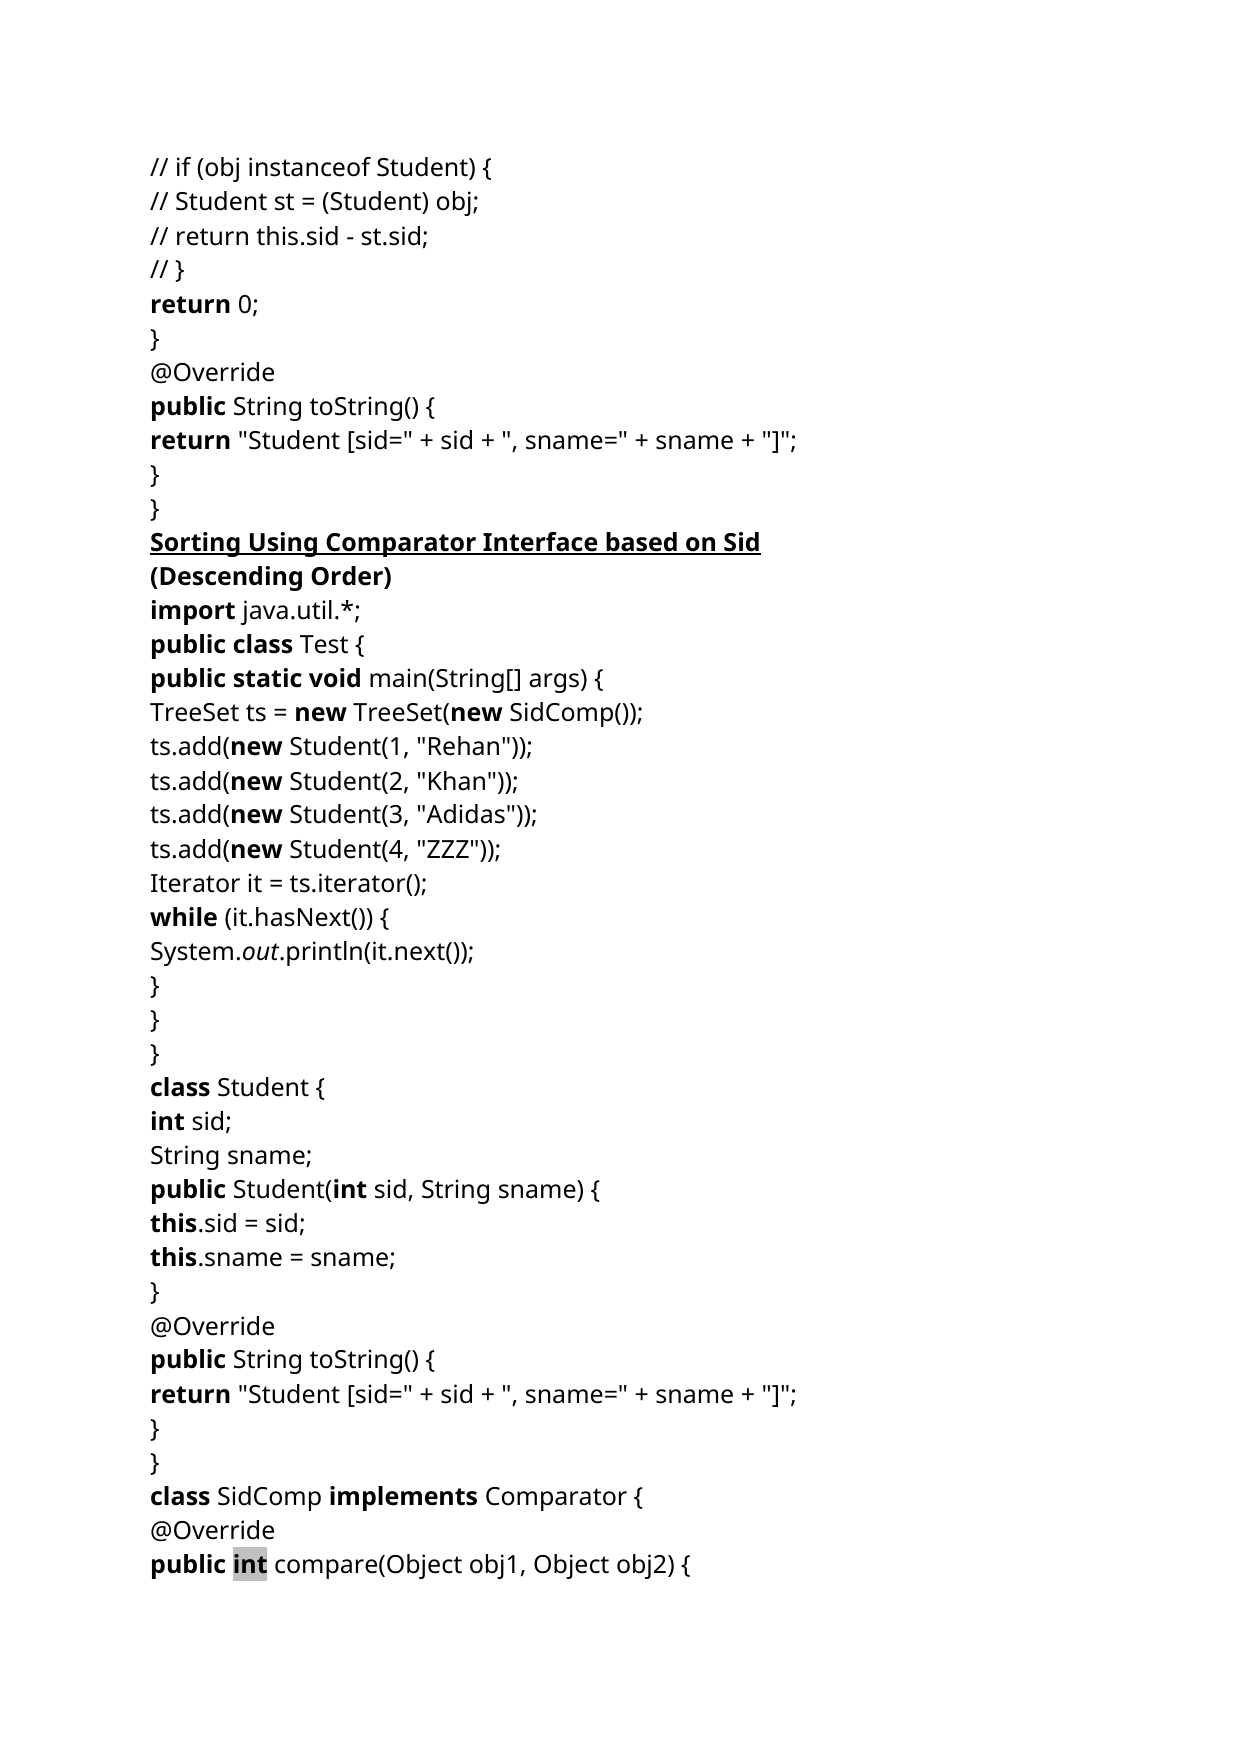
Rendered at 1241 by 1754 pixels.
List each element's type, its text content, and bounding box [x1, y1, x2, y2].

text ts.add(new Student(4, "ZZZ")); [150, 831, 1090, 865]
text } [150, 320, 1090, 354]
text ts.add(new Student(3, "Adidas")); [150, 797, 1090, 831]
text return 0; [150, 286, 1090, 320]
text } [150, 1444, 1090, 1478]
text } [150, 1002, 1090, 1036]
text Sorting Using Comparator Interface based on Sid [150, 525, 1090, 559]
text // Student st = (Student) obj; [150, 184, 1090, 218]
text ts.add(new Student(2, "Khan")); [150, 763, 1090, 797]
text public String toString() { [150, 1342, 1090, 1376]
text public int compare(Object obj1, Object obj2) { [267, 1547, 1090, 1581]
text } [150, 1036, 1090, 1070]
text this.sid = sid; [150, 1206, 1090, 1240]
text @Override [150, 354, 1090, 388]
text return "Student [sid=" + sid + ", sname=" + sname + "]"; [150, 422, 1090, 457]
text // return this.sid - st.sid; [150, 218, 1090, 252]
text int sid; [150, 1104, 1090, 1138]
text @Override [150, 1308, 1090, 1342]
text System.out.println(it.next()); [150, 933, 1090, 967]
text } [150, 491, 1090, 525]
text public static void main(String[] args) { [150, 661, 1090, 695]
text public int compare(Object obj1, Object obj2) { [150, 1547, 233, 1581]
text public String toString() { [150, 388, 1090, 422]
text TreeSet ts = new TreeSet(new SidComp()); [150, 695, 1090, 729]
text class Student { [150, 1070, 1090, 1104]
text public Student(int sid, String sname) { [150, 1172, 1090, 1206]
text (Descending Order) [150, 559, 1090, 593]
text String sname; [150, 1138, 1090, 1172]
text // } [150, 252, 1090, 286]
text @Override [150, 1512, 1090, 1547]
text import java.util.*; [150, 593, 1090, 627]
text Iterator it = ts.iterator(); [150, 865, 1090, 899]
text // if (obj instanceof Student) { [150, 150, 1090, 184]
text public class Test { [150, 627, 1090, 661]
text } [150, 967, 1090, 1002]
text } [150, 1274, 1090, 1308]
text while (it.hasNext()) { [150, 899, 1090, 933]
text } [150, 1410, 1090, 1444]
text class SidComp implements Comparator { [150, 1478, 1090, 1512]
text return "Student [sid=" + sid + ", sname=" + sname + "]"; [150, 1376, 1090, 1410]
text } [150, 457, 1090, 491]
text this.sname = sname; [150, 1240, 1090, 1274]
text ts.add(new Student(1, "Rehan")); [150, 729, 1090, 763]
